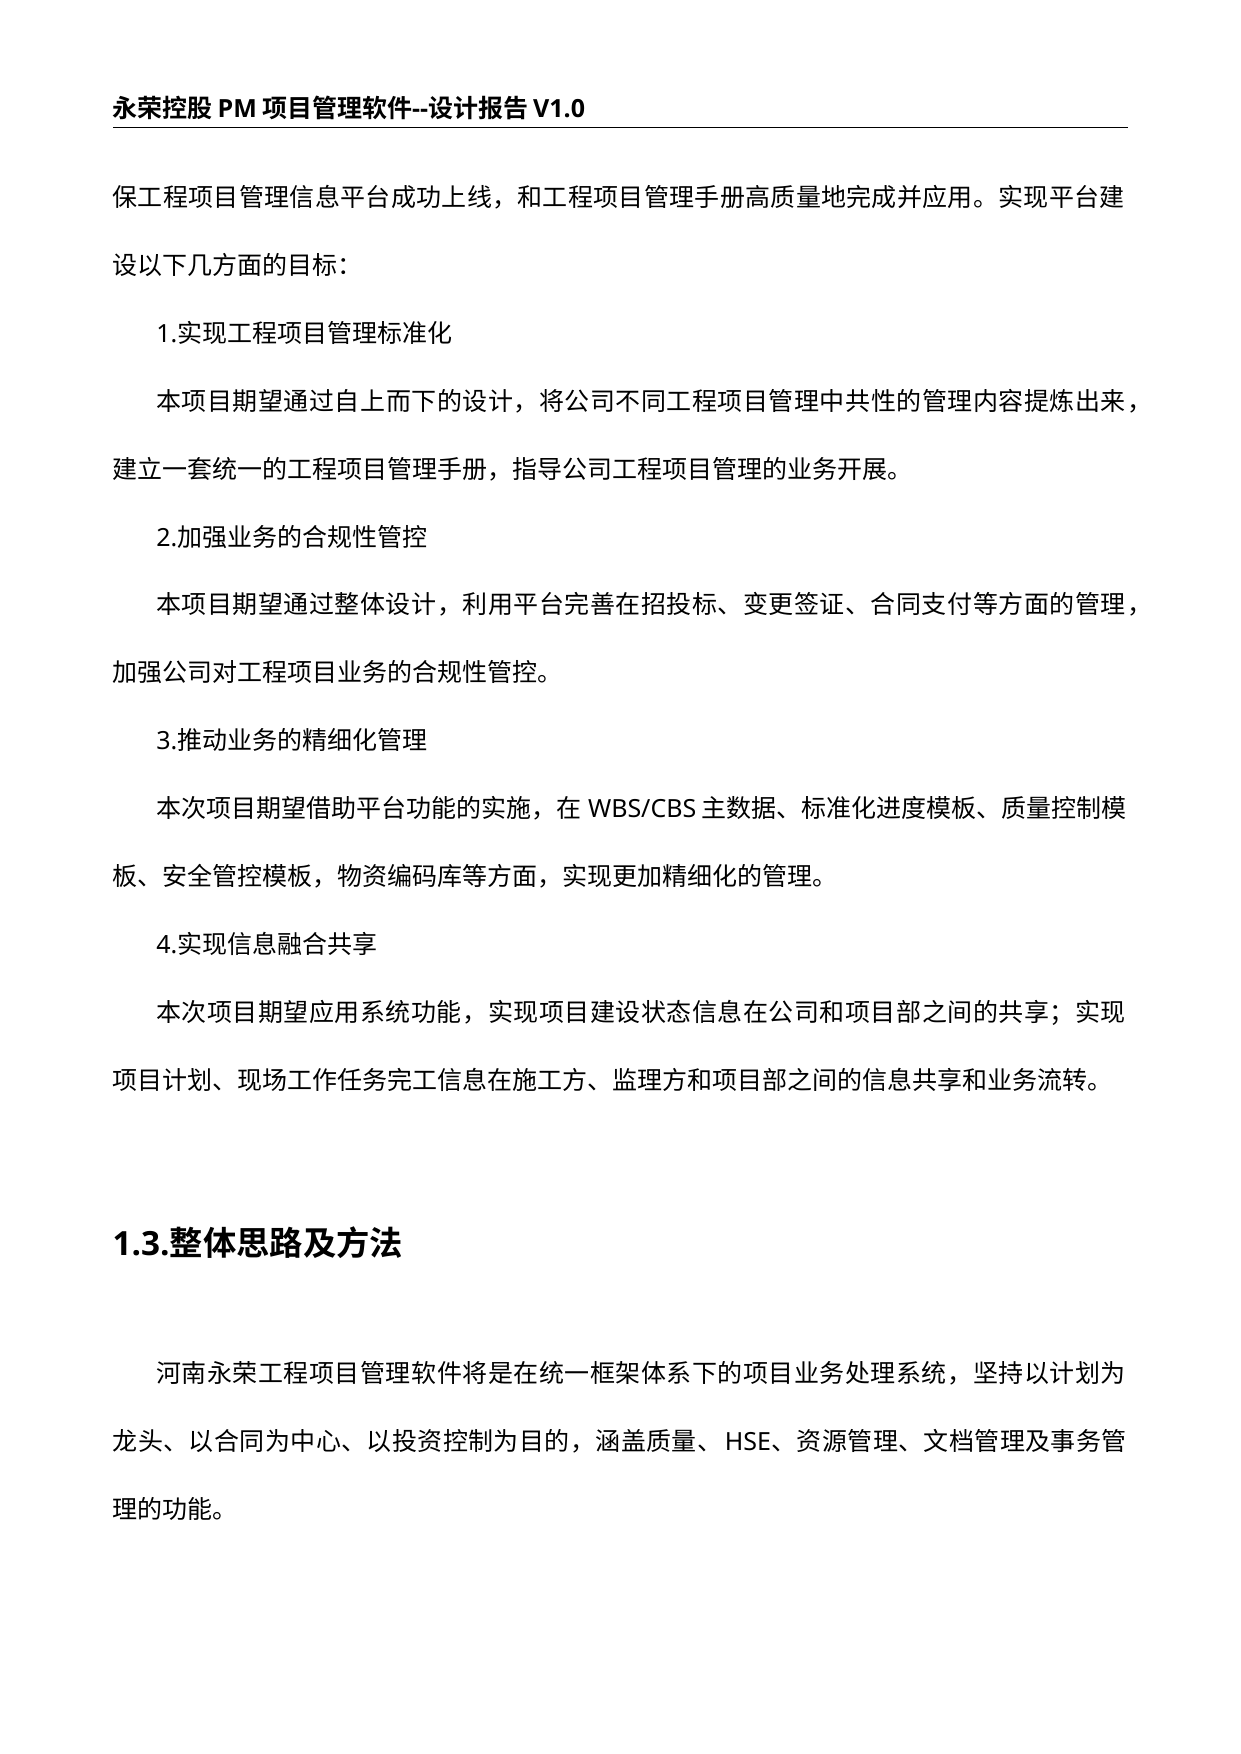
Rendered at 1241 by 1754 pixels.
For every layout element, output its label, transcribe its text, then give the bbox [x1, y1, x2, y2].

text 3.推动业务的精细化管理 [112, 705, 1128, 773]
text 本次项目期望借助平台功能的实施，在WBS/CBS主数据、标准化进度模板、质量控制模板、安全管控模板，物资编码库等方面，实现更加精细化的管理。 [112, 773, 1128, 909]
text 本次项目期望应用系统功能，实现项目建设状态信息在公司和项目部之间的共享；实现项目计划、现场工作任务完工信息在施工方、监理方和项目部之间的信息共享和业务流转。 [112, 977, 1128, 1112]
text 本项目期望通过自上而下的设计，将公司不同工程项目管理中共性的管理内容提炼出来，建立一套统一的工程项目管理手册，指导公司工程项目管理的业务开展。 [112, 365, 1128, 501]
text 4.实现信息融合共享 [112, 909, 1128, 977]
subtitle 1.3.整体思路及方法 [112, 1207, 1128, 1275]
text 河南永荣工程项目管理软件将是在统一框架体系下的项目业务处理系统，坚持以计划为龙头、以合同为中心、以投资控制为目的，涵盖质量、HSE、资源管理、文档管理及事务管理的功能。 [112, 1338, 1128, 1542]
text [112, 162, 1128, 297]
text 2.加强业务的合规性管控 [112, 501, 1128, 569]
text 1.实现工程项目管理标准化 [156, 297, 1128, 365]
text 本项目期望通过整体设计，利用平台完善在招投标、变更签证、合同支付等方面的管理，加强公司对工程项目业务的合规性管控。 [112, 569, 1128, 705]
